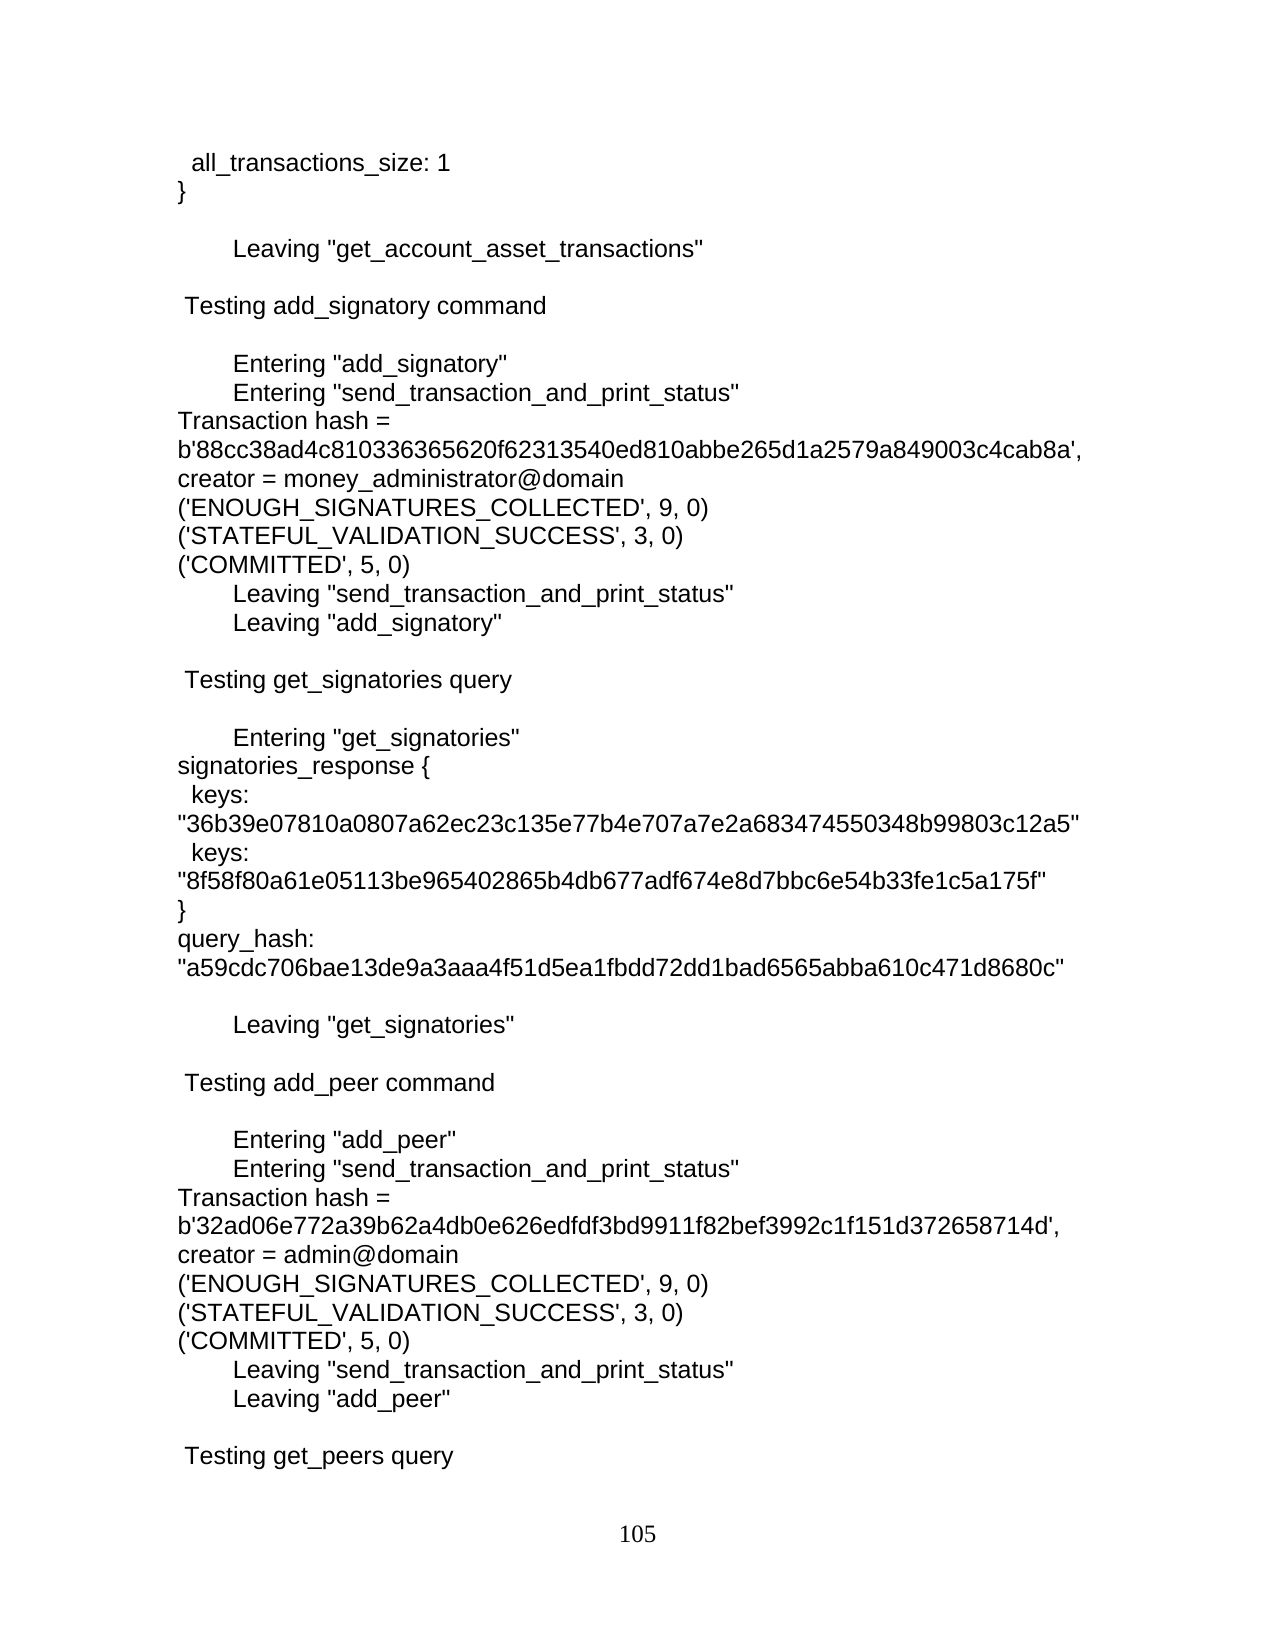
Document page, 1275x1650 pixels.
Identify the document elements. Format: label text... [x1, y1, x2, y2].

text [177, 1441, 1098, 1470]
text Testing get_signatories query [177, 665, 1098, 694]
text query_hash: "a59cdc706bae13de9a3aaa4f51d5ea1fbdd72dd1bad6565abba610c471d8680c" [177, 924, 1098, 981]
text Testing add_signatory command [177, 291, 1098, 320]
text Leaving "add_signatory" [177, 608, 1098, 636]
text Transaction hash = b'88cc38ad4c810336365620f62313540ed810abbe265d1a2579a849003c4cab8a', creator = money_administrator@domain [177, 406, 1098, 493]
text signatories_response { [177, 751, 1098, 780]
text Leaving "send_transaction_and_print_status" [177, 579, 1098, 608]
text all_transactions_size: 1 [177, 148, 1098, 176]
text ('COMMITTED', 5, 0) [177, 550, 1098, 579]
text Leaving "get_account_asset_transactions" [177, 234, 1098, 263]
text Entering "add_signatory" [177, 349, 1098, 378]
text keys: "8f58f80a61e05113be965402865b4db677adf674e8d7bbc6e54b33fe1c5a175f" [177, 838, 1098, 895]
text Entering "send_transaction_and_print_status" [177, 378, 1098, 406]
text ('STATEFUL_VALIDATION_SUCCESS', 3, 0) [177, 521, 1098, 550]
text ('ENOUGH_SIGNATURES_COLLECTED', 9, 0) [177, 493, 1098, 521]
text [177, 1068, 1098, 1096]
text keys: "36b39e07810a0807a62ec23c135e77b4e707a7e2a683474550348b99803c12a5" [177, 780, 1098, 838]
text Entering "get_signatories" [177, 723, 1098, 751]
text } [177, 176, 1098, 205]
text Leaving "get_signatories" [177, 1010, 1098, 1039]
text } [177, 895, 1098, 924]
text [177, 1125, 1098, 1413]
